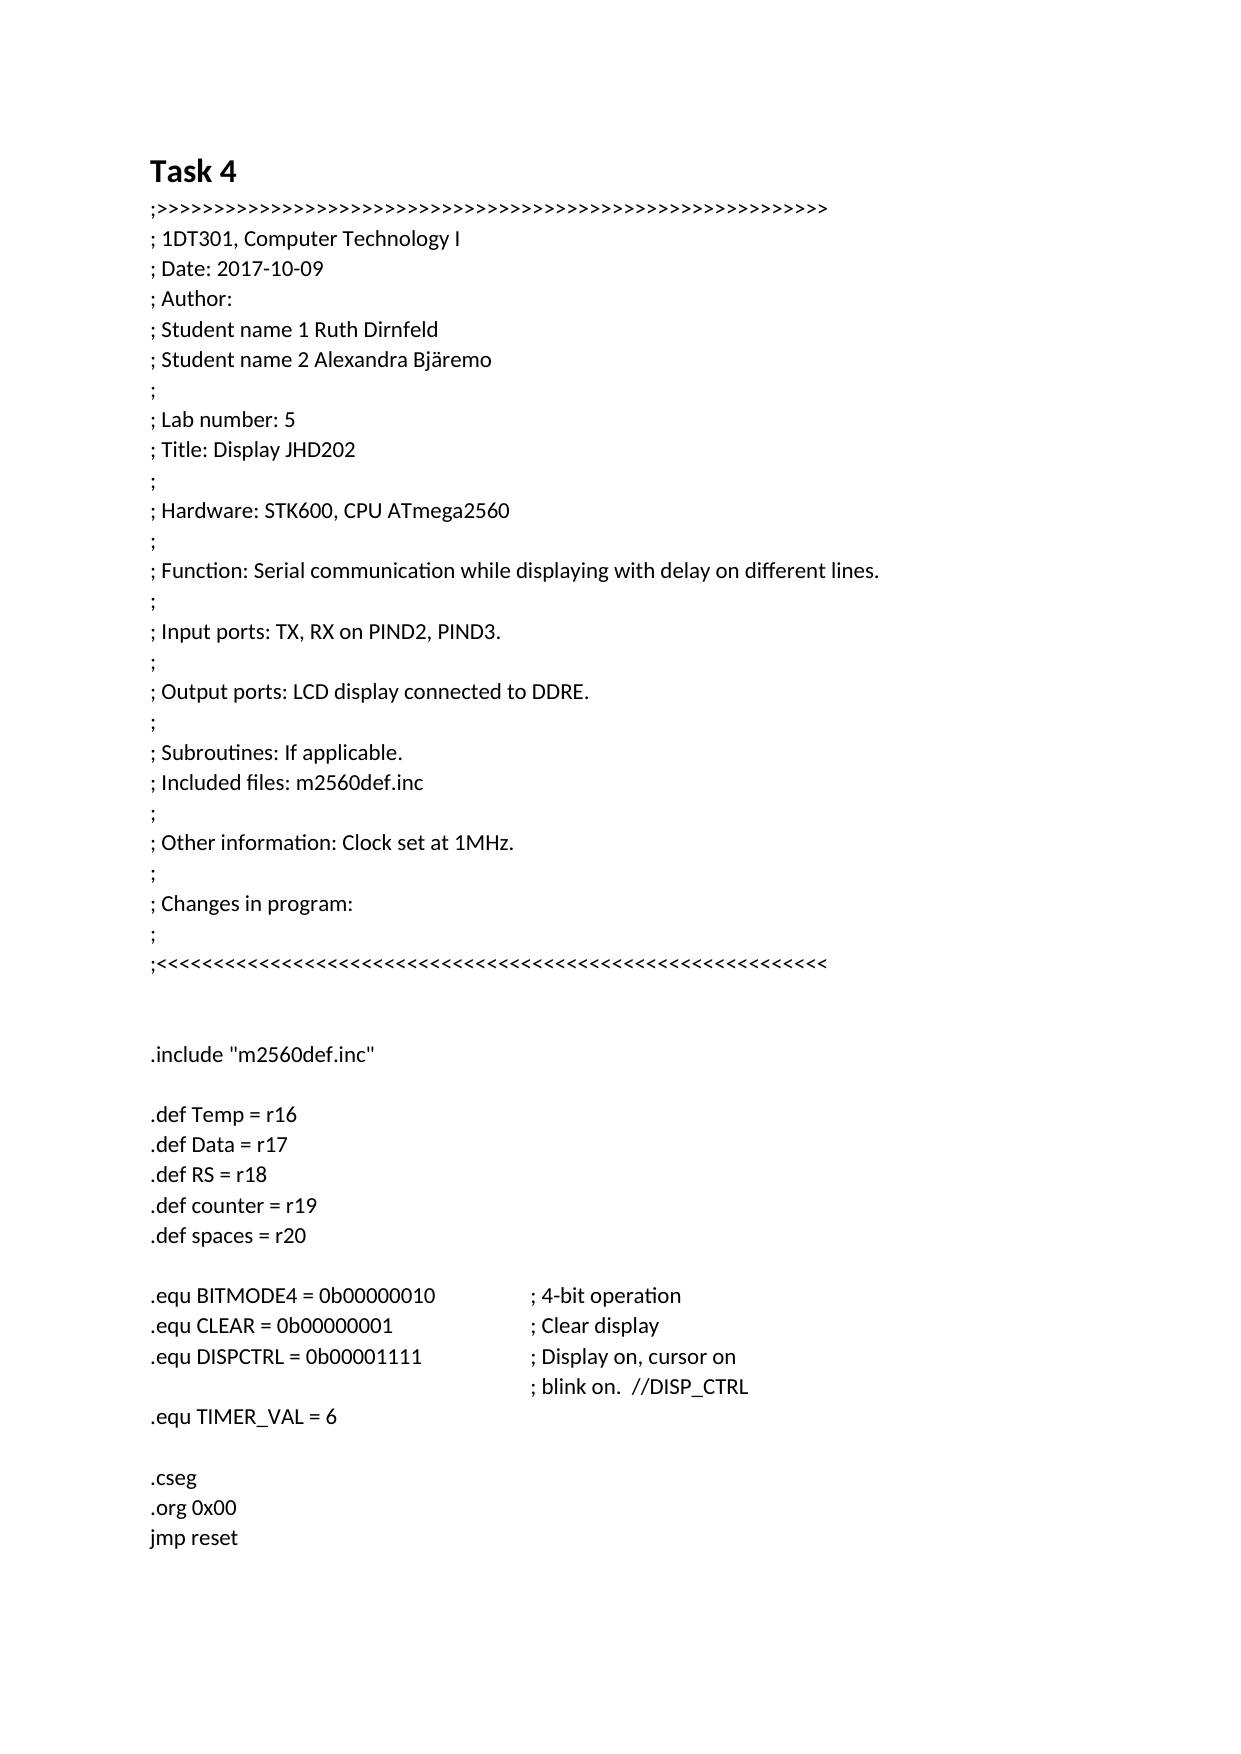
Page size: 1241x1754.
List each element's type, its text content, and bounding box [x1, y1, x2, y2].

text ; Author: [150, 284, 1090, 313]
text ; [150, 647, 1090, 675]
text .org 0x00 [150, 1493, 1090, 1521]
text ; [150, 587, 1090, 615]
text ; Title: Display JHD202 [150, 436, 1090, 464]
text ; 1DT301, Computer Technology I [150, 224, 1090, 252]
text ; Student name 1 Ruth Dirnfeld [150, 315, 1090, 343]
text ; Other information: Clock set at 1MHz. [150, 828, 1090, 856]
text .def counter = r19 [150, 1191, 1090, 1219]
text ; Date: 2017-10-09 [150, 254, 1090, 282]
text .equ DISPCTRL = 0b00001111 ; Display on, cursor on [150, 1342, 1090, 1370]
text ; [150, 707, 1090, 736]
text ; [150, 466, 1090, 494]
text ; [150, 919, 1090, 947]
text .equ TIMER_VAL = 6 [150, 1402, 1090, 1430]
text ; Function: Serial communication while displaying with delay on different lines. [150, 556, 1090, 584]
text ; [150, 858, 1090, 887]
text ;>>>>>>>>>>>>>>>>>>>>>>>>>>>>>>>>>>>>>>>>>>>>>>>>>>>>>>>>>>> [150, 194, 1090, 222]
text .def spaces = r20 [150, 1221, 1090, 1249]
text ; Changes in program: [150, 889, 1090, 917]
text ; Input ports: TX, RX on PIND2, PIND3. [150, 617, 1090, 645]
text .def Data = r17 [150, 1130, 1090, 1158]
text ; Subroutines: If applicable. [150, 738, 1090, 766]
text .equ BITMODE4 = 0b00000010 ; 4-bit operation [150, 1281, 1090, 1309]
text .def RS = r18 [150, 1161, 1090, 1189]
text ; [150, 526, 1090, 554]
text ; Student name 2 Alexandra Bjäremo [150, 345, 1090, 373]
text .cseg [150, 1463, 1090, 1491]
text .def Temp = r16 [150, 1100, 1090, 1128]
text Task 4 [150, 150, 1090, 191]
text ; Hardware: STK600, CPU ATmega2560 [150, 496, 1090, 524]
text .include "m2560def.inc" [150, 1040, 1090, 1068]
text ; [150, 375, 1090, 403]
text ; [150, 798, 1090, 826]
text ; blink on. //DISP_CTRL [150, 1372, 1090, 1400]
text ; Output ports: LCD display connected to DDRE. [150, 677, 1090, 705]
text .equ CLEAR = 0b00000001 ; Clear display [150, 1312, 1090, 1340]
text jmp reset [150, 1523, 1090, 1551]
text ; Lab number: 5 [150, 405, 1090, 433]
text ;<<<<<<<<<<<<<<<<<<<<<<<<<<<<<<<<<<<<<<<<<<<<<<<<<<<<<<<<<<< [150, 949, 1090, 977]
text ; Included files: m2560def.inc [150, 768, 1090, 796]
